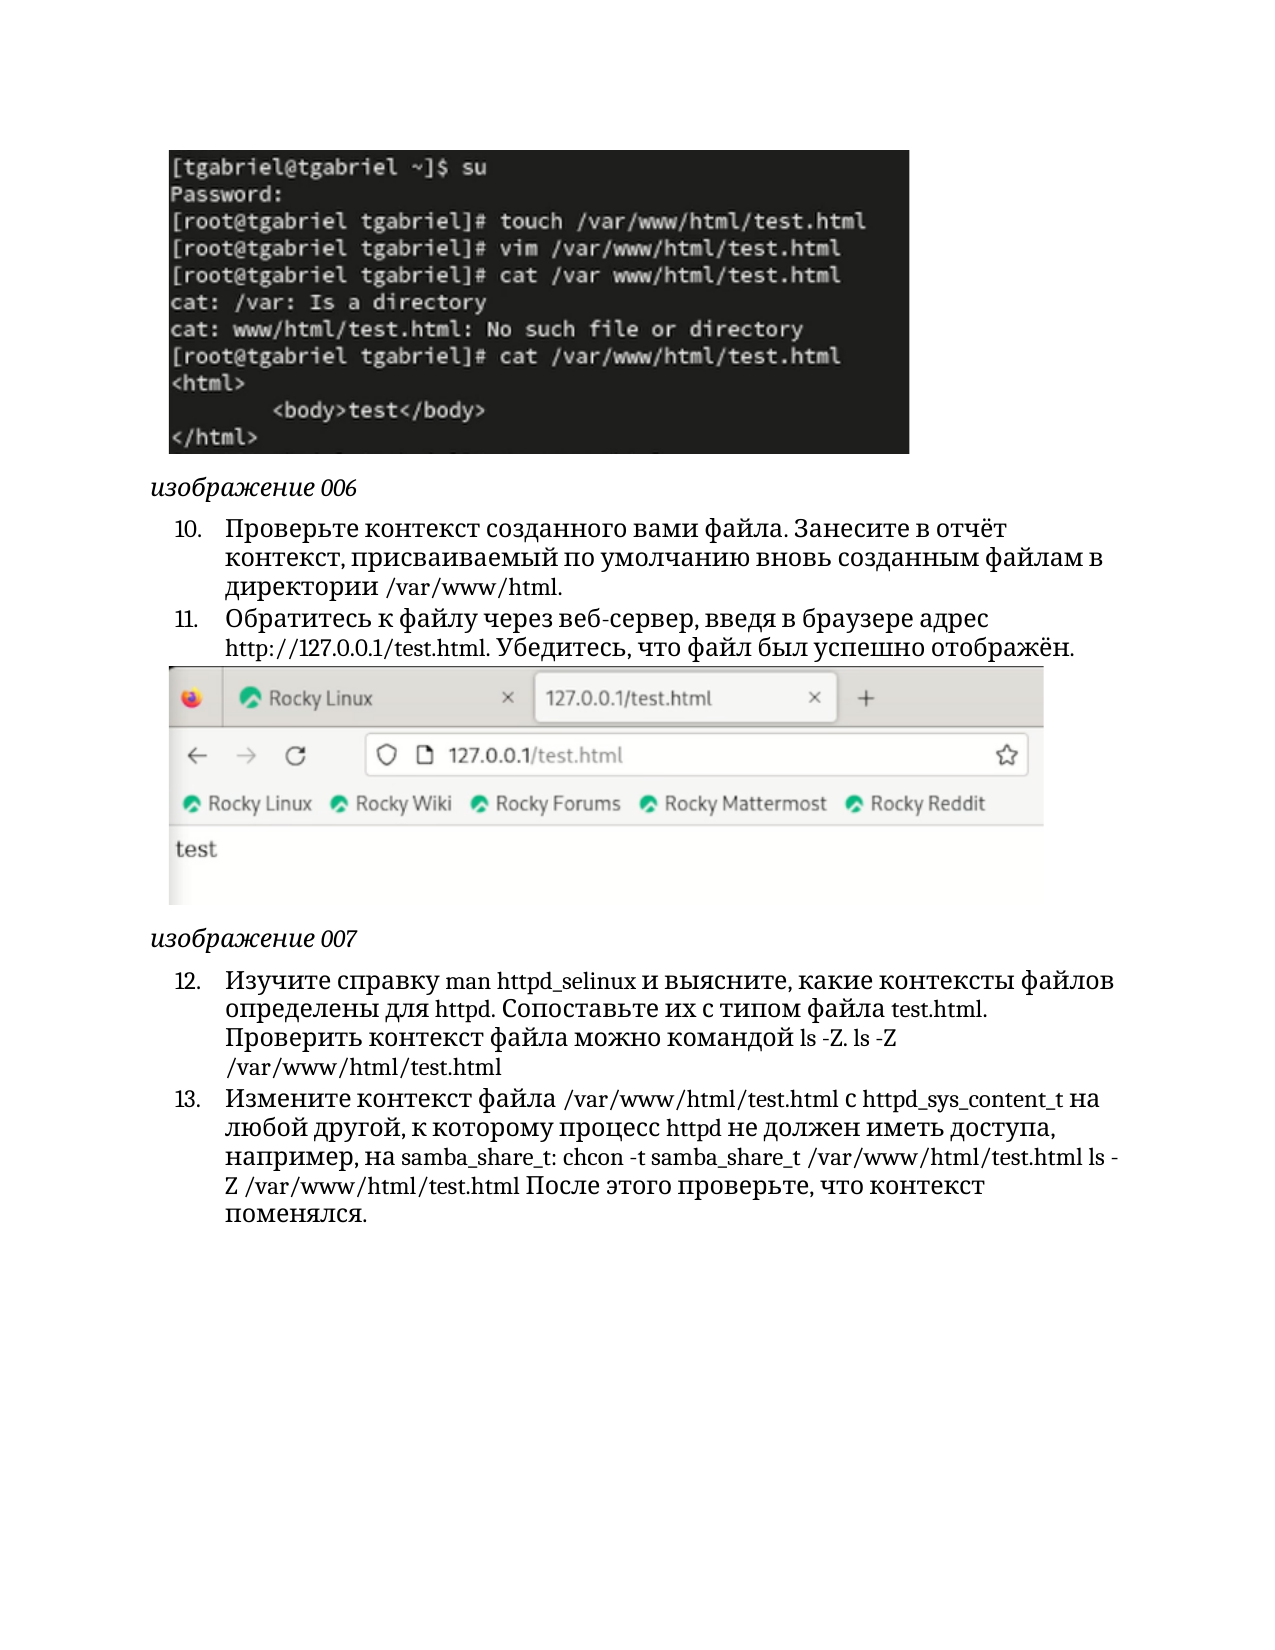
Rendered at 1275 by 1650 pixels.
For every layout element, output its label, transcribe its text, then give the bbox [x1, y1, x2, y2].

picture [168, 666, 1044, 905]
list Проверьте контекст созданного вами файла. Занесите в отчёт контекст, присваиваемый по умолчанию вновь созданным файлам в директории /var/www/html. [175, 515, 1125, 601]
list Измените контекст файла /var/www/html/test.html с httpd_sys_content_t на любой другой, к которому процесс httpd не должен иметь доступа, например, на samba_share_t: chcon -t samba_share_t /var/www/html/test.html ls -Z /var/www/html/test.html После этого проверьте, что контекст поменялся. [175, 1085, 1125, 1229]
text изображение 006 [150, 474, 1125, 503]
text изображение 007 [150, 925, 1125, 954]
list Обратитесь к файлу через веб-сервер, введя в браузере адрес http://127.0.0.1/test.html. Убедитесь, что файл был успешно отображён. [175, 605, 1125, 663]
picture [168, 150, 910, 454]
list Изучите справку man httpd_selinux и выясните, какие контексты файлов определены для httpd. Сопоставьте их с типом файла test.html. Проверить контекст файла можно командой ls -Z. ls -Z /var/www/html/test.html [175, 967, 1125, 1082]
